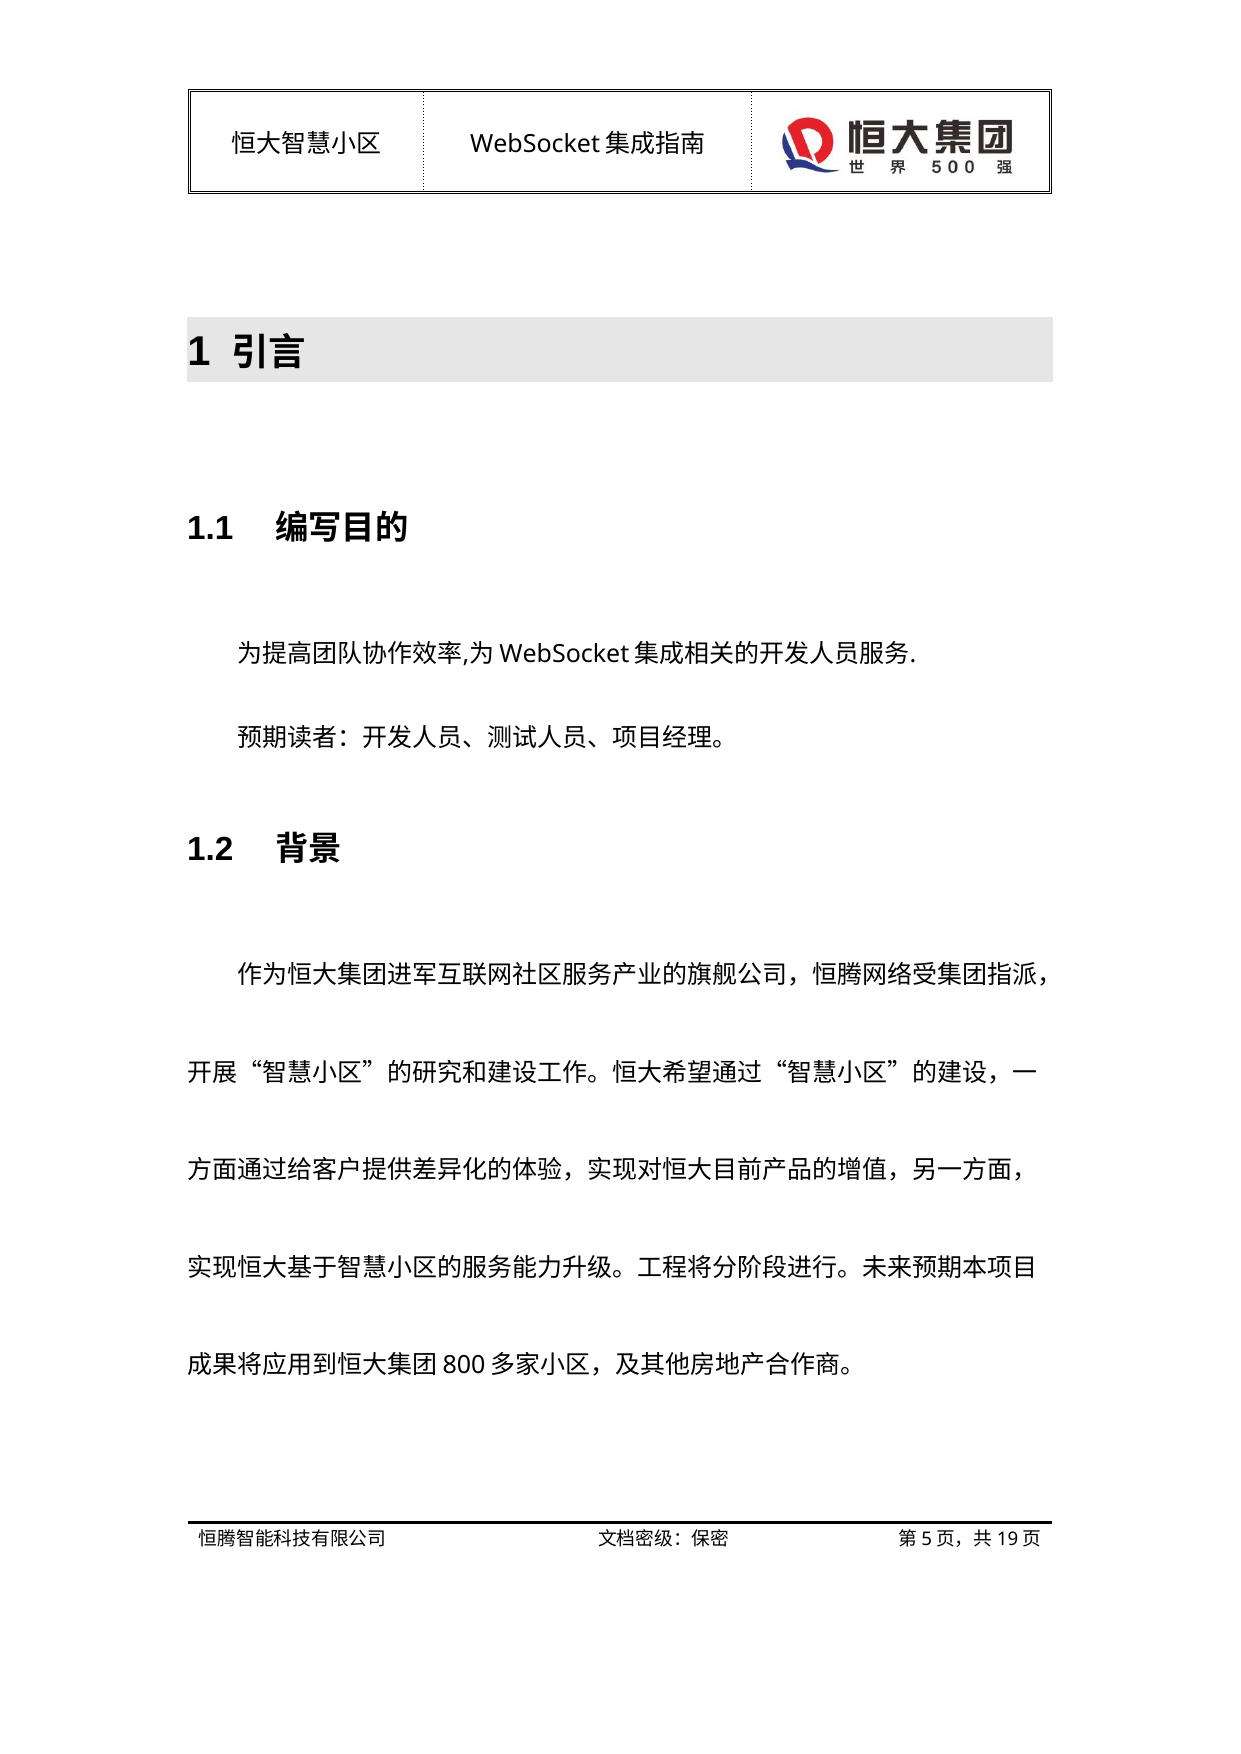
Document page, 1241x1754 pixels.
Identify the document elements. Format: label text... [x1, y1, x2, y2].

text 作为恒大集团进军互联网社区服务产业的旗舰公司，恒腾网络受集团指派，开展“智慧小区”的研究和建设工作。恒大希望通过“智慧小区”的建设，一方面通过给客户提供差异化的体验，实现对恒大目前产品的增值，另一方面，实现恒大基于智慧小区的服务能力升级。工程将分阶段进行。未来预期本项目成果将应用到恒大集团800多家小区，及其他房地产合作商。 [187, 940, 1053, 1395]
subtitle 编写目的 [187, 492, 1053, 557]
text 为提高团队协作效率,为WebSocket集成相关的开发人员服务. [187, 619, 1053, 684]
subtitle 背景 [187, 813, 1053, 878]
picture [762, 106, 1040, 177]
subtitle 引言 [187, 317, 1053, 382]
text 预期读者：开发人员、测试人员、项目经理。 [187, 703, 1053, 768]
